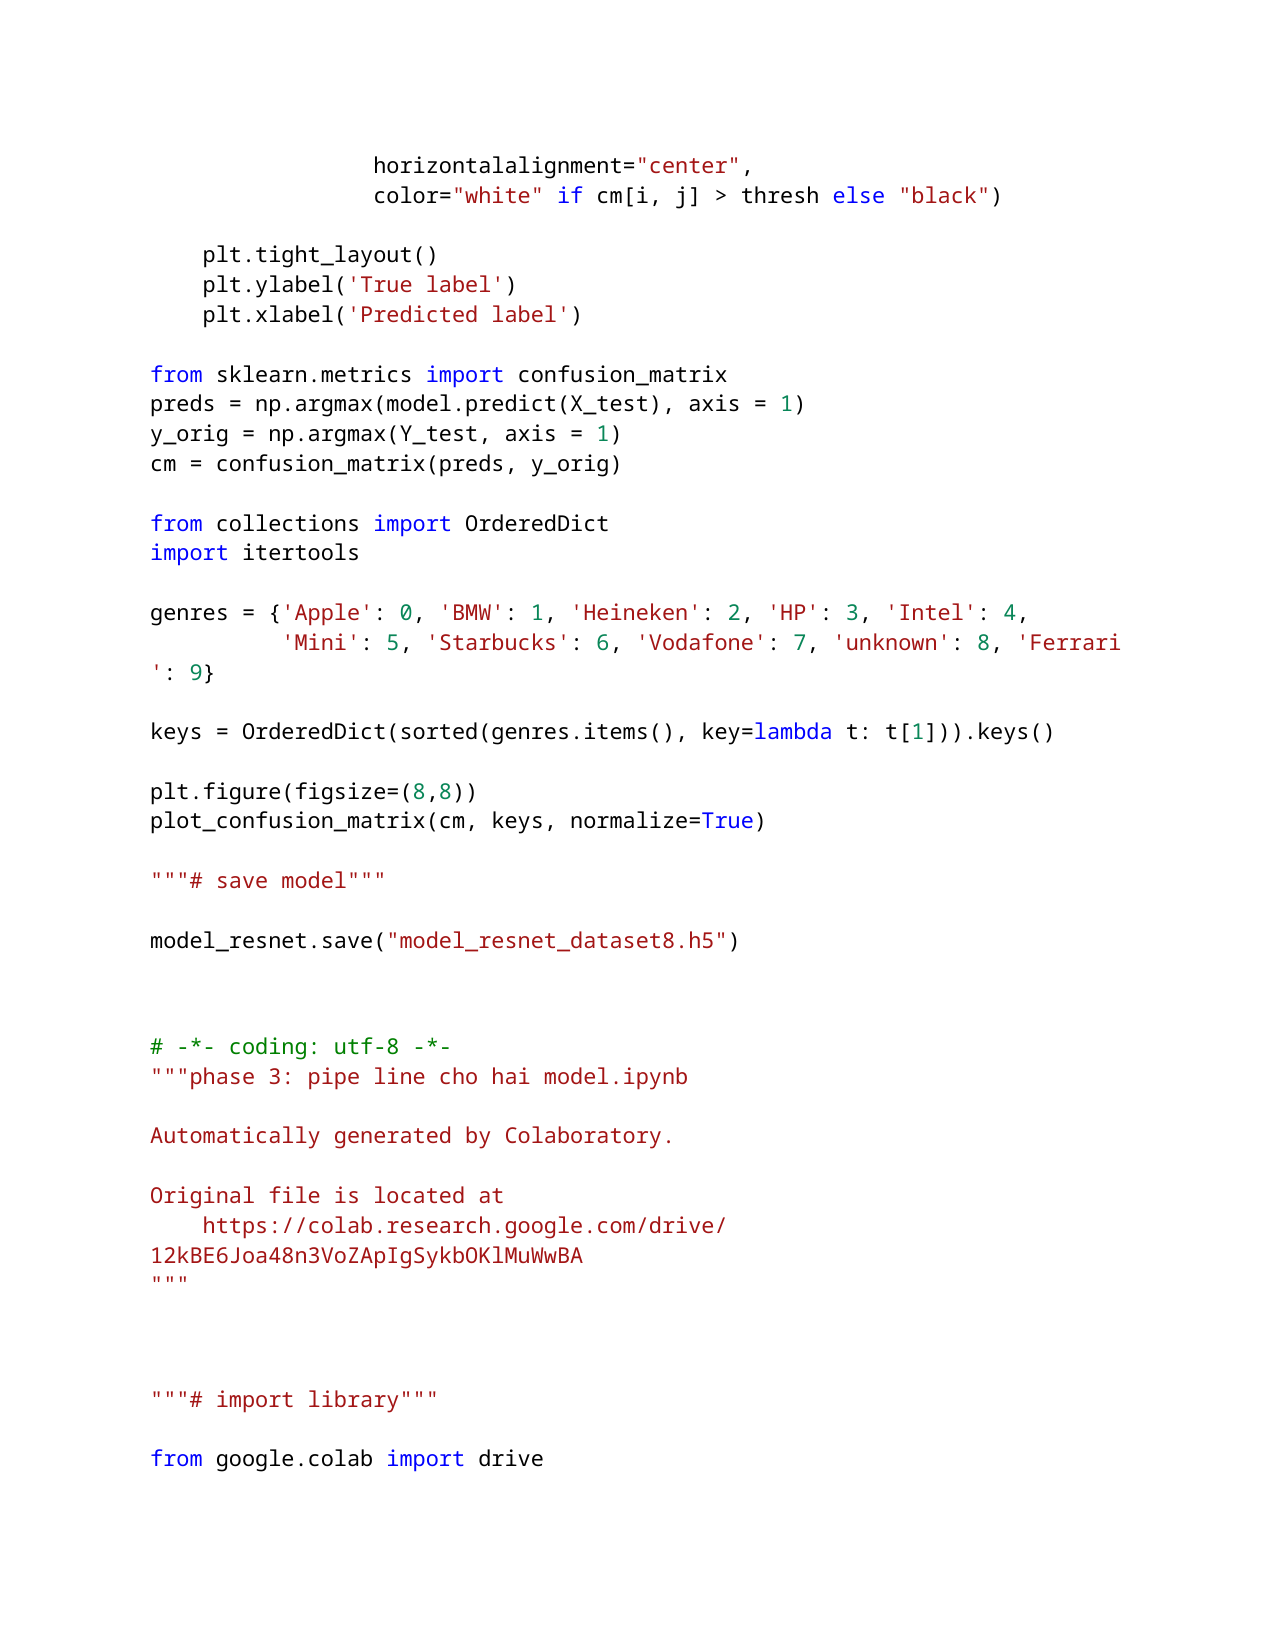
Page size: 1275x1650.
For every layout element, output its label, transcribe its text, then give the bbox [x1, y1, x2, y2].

text plt.ylabel('True label') [150, 269, 1125, 299]
text from collections import OrderedDict [150, 507, 1125, 537]
text import itertools [150, 537, 1125, 567]
text 'Mini': 5, 'Starbucks': 6, 'Vodafone': 7, 'unknown': 8, 'Ferrari': 9} [150, 627, 1125, 686]
text model_resnet.save("model_resnet_dataset8.h5") [150, 924, 1125, 954]
text # -*- coding: utf-8 -*- [150, 1031, 1125, 1061]
text Original file is located at [150, 1180, 1125, 1210]
text """phase 3: pipe line cho hai model.ipynb [150, 1061, 1125, 1091]
text color="white" if cm[i, j] > thresh else "black") [150, 180, 1125, 209]
text plt.xlabel('Predicted label') [150, 299, 1125, 329]
text from sklearn.metrics import confusion_matrix [150, 358, 1125, 388]
text plt.figure(figsize=(8,8)) [150, 776, 1125, 805]
text keys = OrderedDict(sorted(genres.items(), key=lambda t: t[1])).keys() [150, 716, 1125, 746]
text """# import library""" [150, 1384, 1125, 1413]
text """ [150, 1269, 1125, 1299]
text plt.tight_layout() [150, 239, 1125, 269]
text Automatically generated by Colaboratory. [150, 1120, 1125, 1150]
text """# save model""" [150, 865, 1125, 895]
text genres = {'Apple': 0, 'BMW': 1, 'Heineken': 2, 'HP': 3, 'Intel': 4, [150, 597, 1125, 627]
text https://colab.research.google.com/drive/12kBE6Joa48n3VoZApIgSykbOKlMuWwBA [150, 1210, 1125, 1269]
text horizontalalignment="center", [150, 150, 1125, 180]
text plot_confusion_matrix(cm, keys, normalize=True) [150, 805, 1125, 835]
text y_orig = np.argmax(Y_test, axis = 1) [150, 418, 1125, 448]
text preds = np.argmax(model.predict(X_test), axis = 1) [150, 388, 1125, 418]
text from google.colab import drive [150, 1443, 1125, 1473]
text cm = confusion_matrix(preds, y_orig) [150, 448, 1125, 478]
